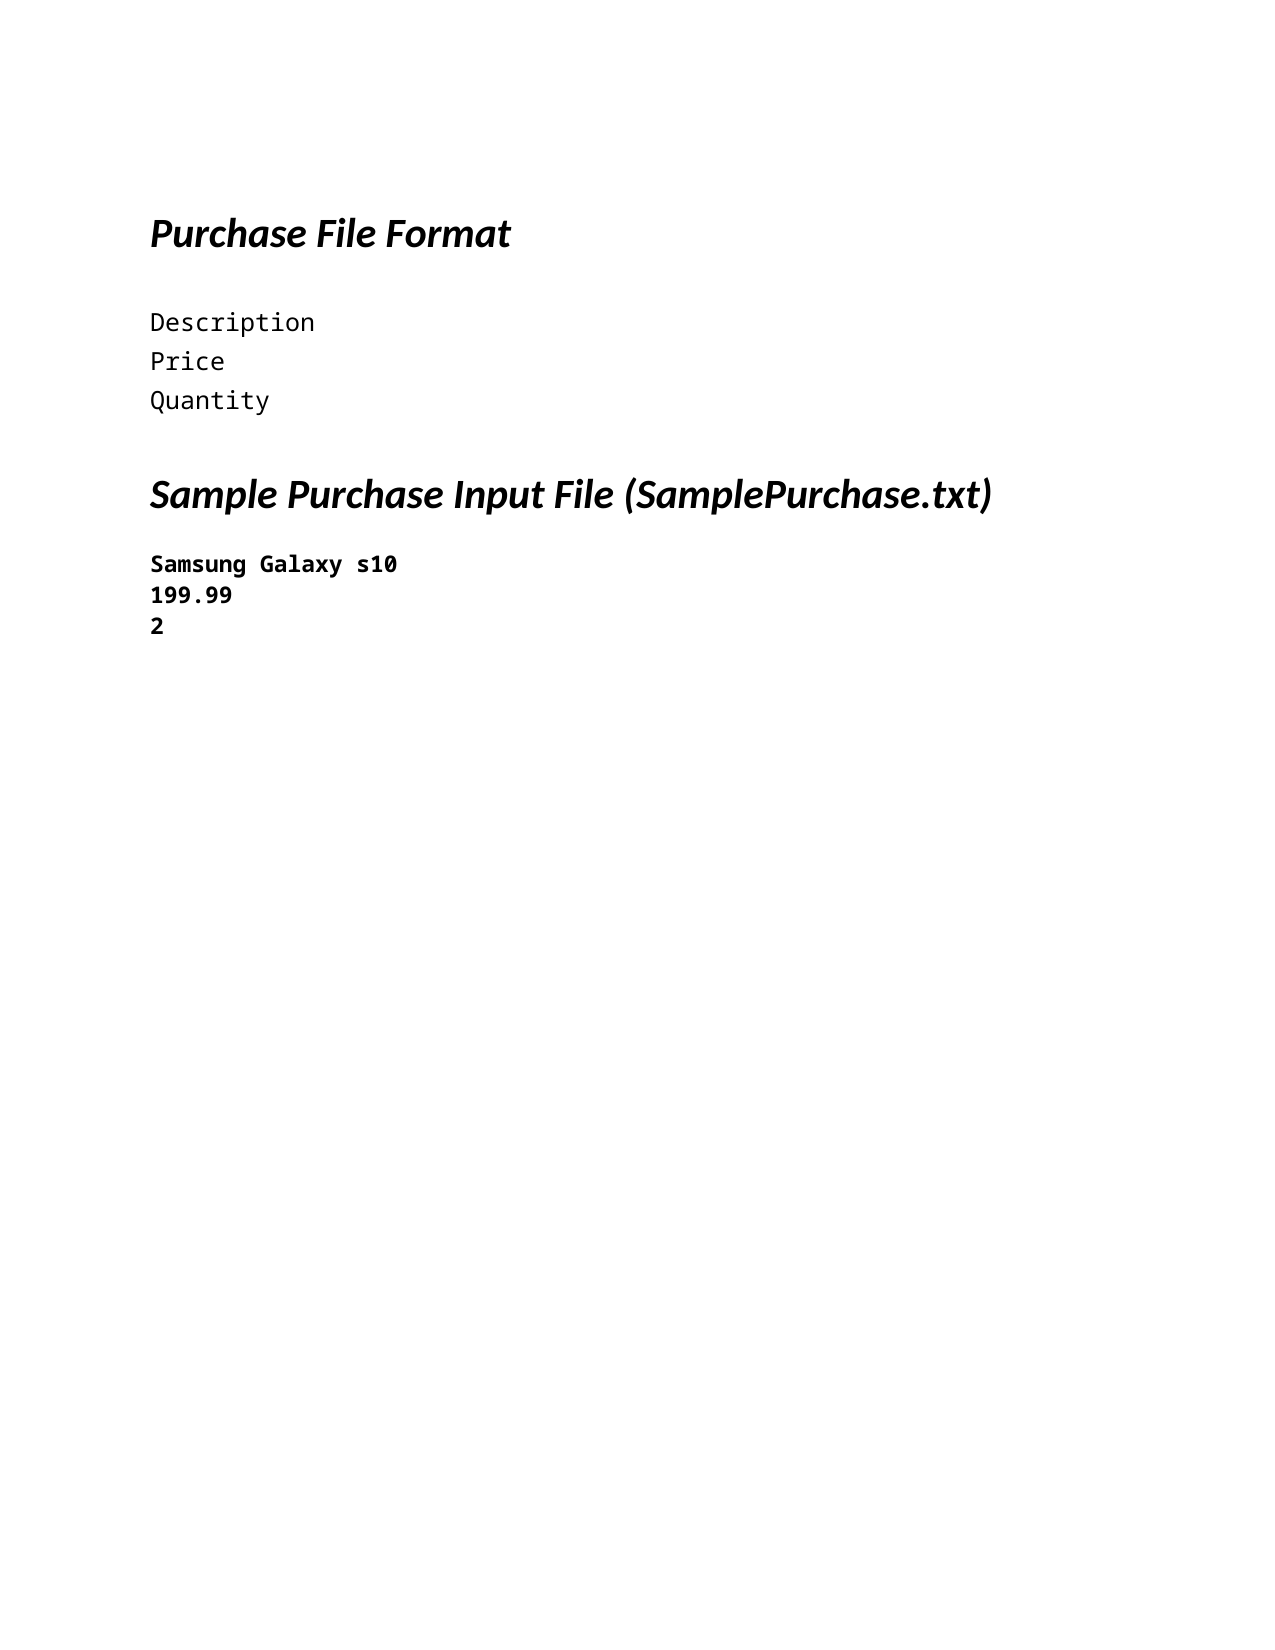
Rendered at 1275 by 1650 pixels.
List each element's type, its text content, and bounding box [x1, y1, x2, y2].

list Quantity [150, 383, 1125, 417]
list Description [150, 304, 1125, 338]
list Sample Purchase Input File (SamplePurchase.txt) [150, 468, 1125, 519]
text Samsung Galaxy s10 [150, 548, 1125, 579]
list Price [150, 343, 1125, 377]
text 199.99 [150, 579, 1125, 610]
list Purchase File Format [150, 207, 1125, 257]
text 2 [150, 610, 1125, 642]
